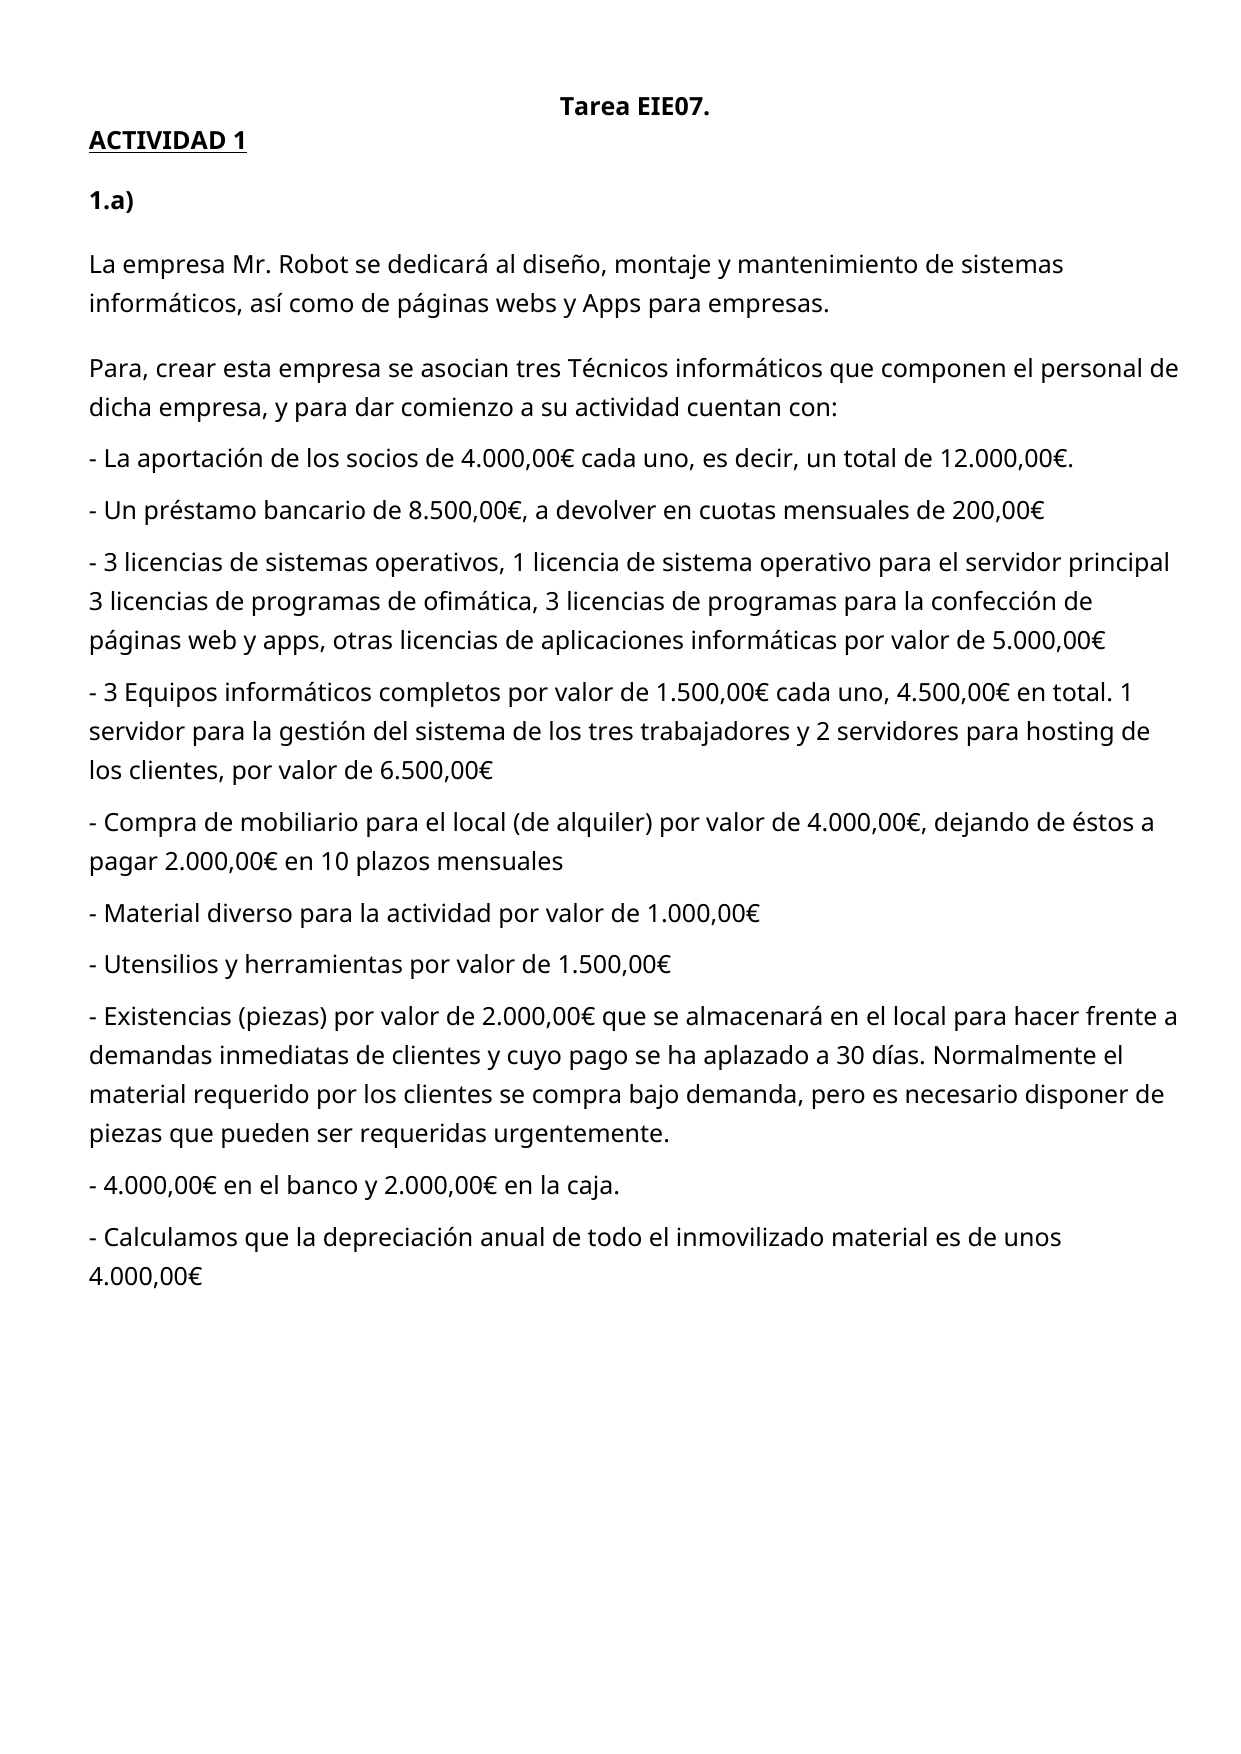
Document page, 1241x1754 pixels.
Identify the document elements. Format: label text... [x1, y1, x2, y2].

text - Existencias (piezas) por valor de 2.000,00€ que se almacenará en el local para hacer frente a demandas inmediatas de clientes y cuyo pago se ha aplazado a 30 días. Normalmente el material requerido por los clientes se compra bajo demanda, pero es necesario disponer de piezas que pueden ser requeridas urgentemente. [89, 998, 1181, 1150]
text 1.a) [89, 183, 1181, 217]
text - Calculamos que la depreciación anual de todo el inmovilizado material es de unos 4.000,00€ [89, 1219, 1181, 1293]
text Para, crear esta empresa se asocian tres Técnicos informáticos que componen el personal de dicha empresa, y para dar comienzo a su actividad cuentan con: [89, 350, 1181, 423]
text - 3 Equipos informáticos completos por valor de 1.500,00€ cada uno, 4.500,00€ en total. 1 servidor para la gestión del sistema de los tres trabajadores y 2 servidores para hosting de los clientes, por valor de 6.500,00€ [89, 674, 1181, 787]
text La empresa Mr. Robot se dedicará al diseño, montaje y mantenimiento de sistemas informáticos, así como de páginas webs y Apps para empresas. [89, 247, 1181, 320]
text - Compra de mobiliario para el local (de alquiler) por valor de 4.000,00€, dejando de éstos a pagar 2.000,00€ en 10 plazos mensuales [89, 804, 1181, 878]
text Tarea EIE07. [89, 89, 1181, 123]
text - 4.000,00€ en el banco y 2.000,00€ en la caja. [89, 1168, 1181, 1202]
text - Utensilios y herramientas por valor de 1.500,00€ [89, 947, 1181, 981]
text - La aportación de los socios de 4.000,00€ cada uno, es decir, un total de 12.000,00€. [89, 441, 1181, 475]
text - Un préstamo bancario de 8.500,00€, a devolver en cuotas mensuales de 200,00€ [89, 493, 1181, 527]
text ACTIVIDAD 1 [89, 123, 1181, 157]
text - Material diverso para la actividad por valor de 1.000,00€ [89, 895, 1181, 929]
text - 3 licencias de sistemas operativos, 1 licencia de sistema operativo para el servidor principal 3 licencias de programas de ofimática, 3 licencias de programas para la confección de páginas web y apps, otras licencias de aplicaciones informáticas por valor de 5.000,00€ [89, 544, 1181, 657]
